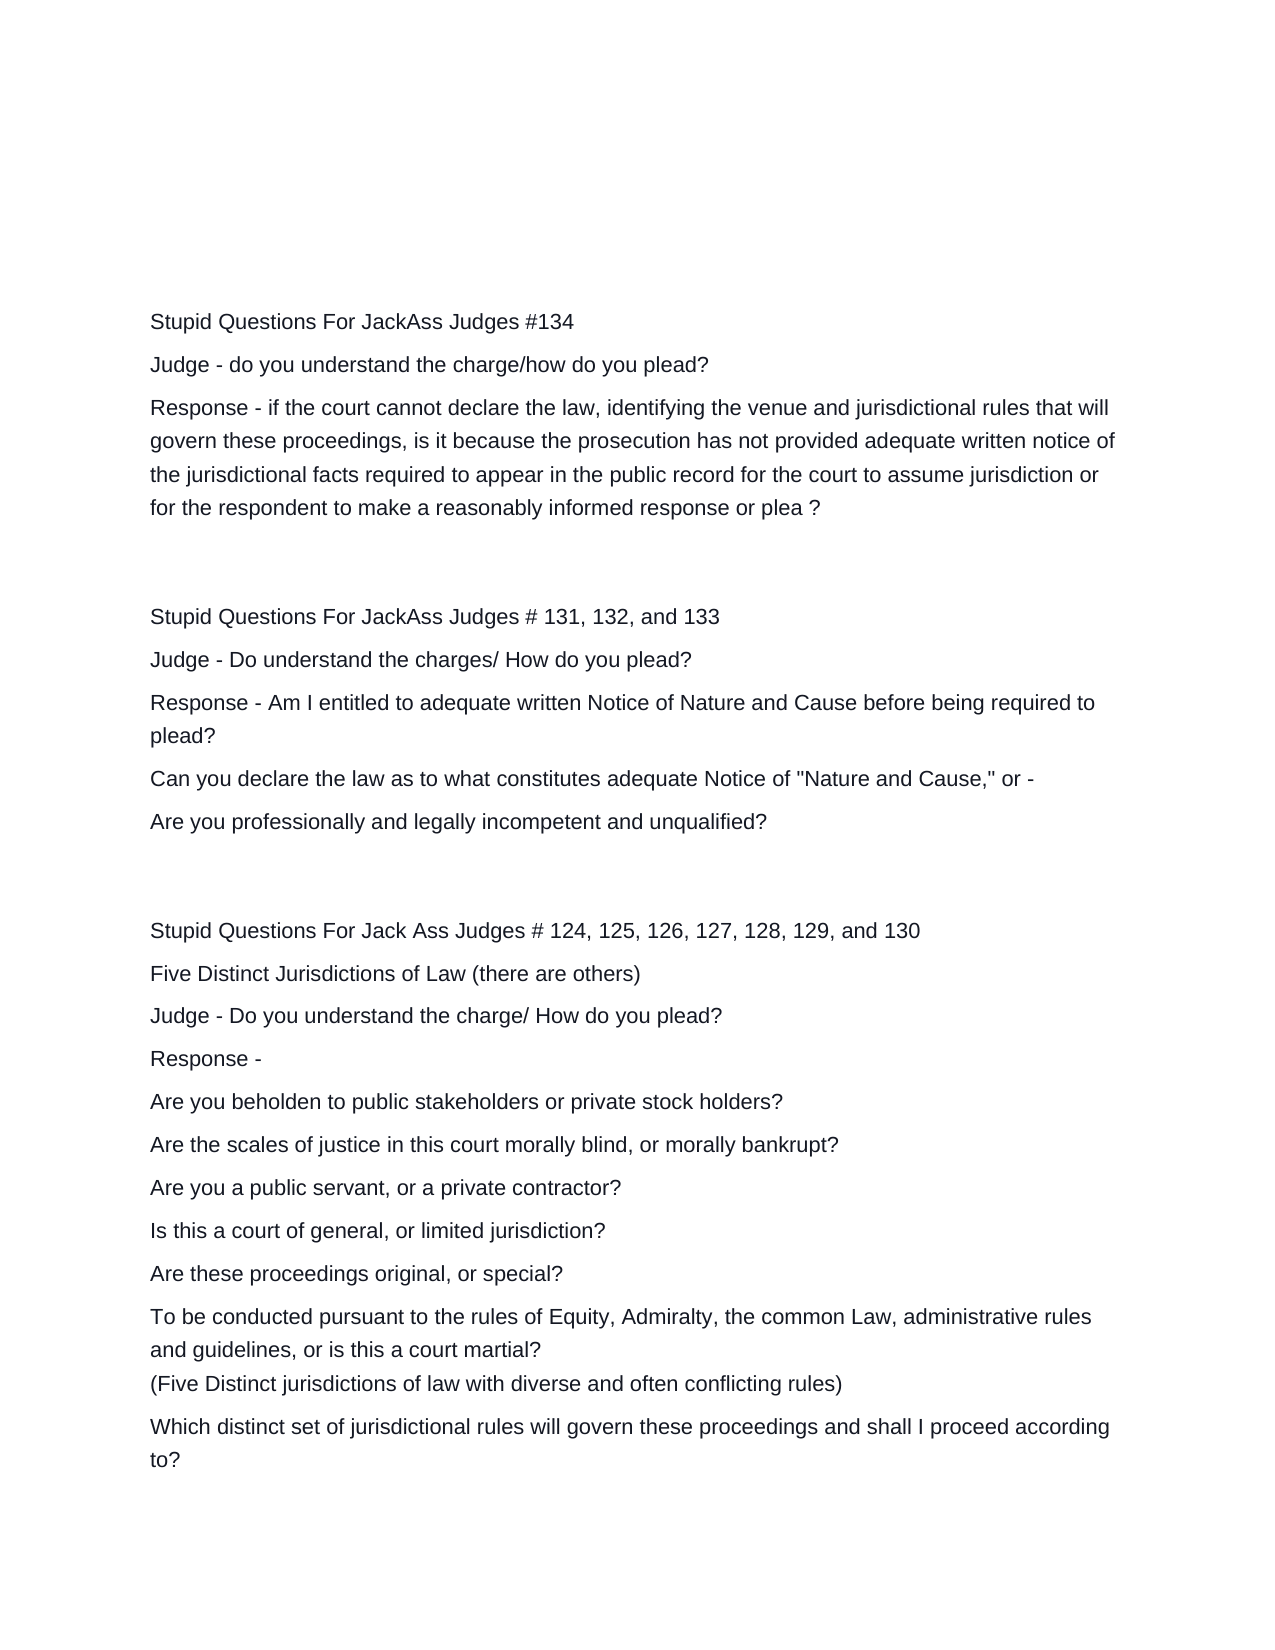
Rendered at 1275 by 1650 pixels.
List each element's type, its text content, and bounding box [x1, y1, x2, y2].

text Response - [150, 1038, 1125, 1072]
text Stupid Questions For JackAss Judges # 131, 132, and 133 [150, 595, 1125, 629]
text Are these proceedings original, or special? [150, 1253, 1125, 1286]
text Stupid Questions For Jack Ass Judges # 124, 125, 126, 127, 128, 129, and 130 [150, 909, 1125, 943]
text Response - Am I entitled to adequate written Notice of Nature and Cause before being required to plead? [150, 681, 1125, 748]
text Response - if the court cannot declare the law, identifying the venue and jurisdictional rules that will govern these proceedings, is it because the prosecution has not provided adequate written notice of the jurisdictional facts required to appear in the public record for the court to assume jurisdiction or for the respondent to make a reasonably informed response or plea ? [150, 386, 1125, 520]
text Are you beholden to public stakeholders or private stock holders? [150, 1081, 1125, 1114]
text Judge - do you understand the charge/how do you plead? [150, 343, 1125, 377]
text To be conducted pursuant to the rules of Equity, Admiralty, the common Law, administrative rules and guidelines, or is this a court martial? (Five Distinct jurisdictions of law with diverse and often conflicting rules) [150, 1296, 1125, 1396]
text Judge - Do you understand the charge/ How do you plead? [150, 995, 1125, 1029]
text Are you a public servant, or a private contractor? [150, 1167, 1125, 1200]
text Stupid Questions For JackAss Judges #134 [150, 300, 1125, 334]
text Five Distinct Jurisdictions of Law (there are others) [150, 952, 1125, 986]
text Are the scales of justice in this court morally blind, or morally bankrupt? [150, 1124, 1125, 1157]
text Judge - Do understand the charges/ How do you plead? [150, 638, 1125, 672]
text Can you declare the law as to what constitutes adequate Notice of "Nature and Cause," or - [150, 758, 1125, 791]
text Which distinct set of jurisdictional rules will govern these proceedings and shall I proceed according to? [150, 1406, 1125, 1473]
text Is this a court of general, or limited jurisdiction? [150, 1210, 1125, 1243]
text Are you professionally and legally incompetent and unqualified? [150, 801, 1125, 834]
